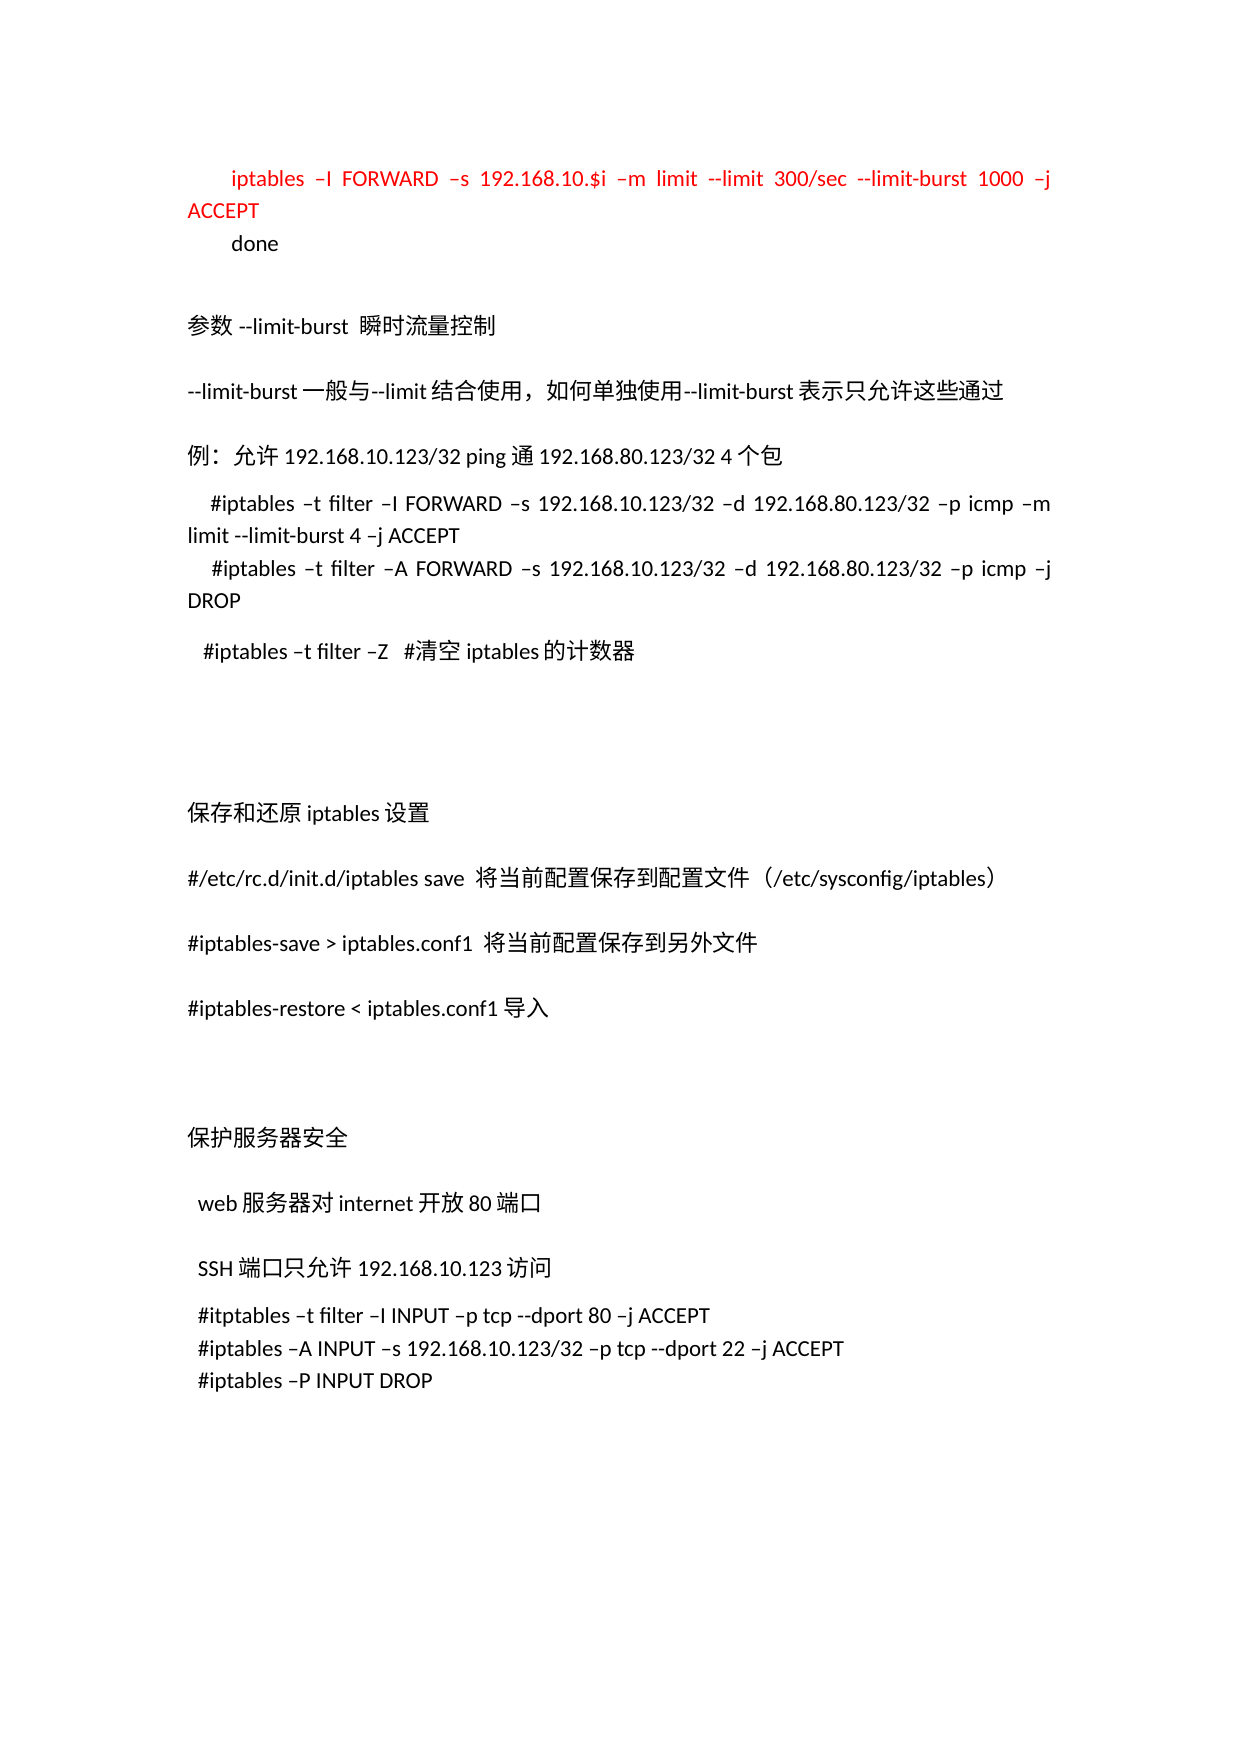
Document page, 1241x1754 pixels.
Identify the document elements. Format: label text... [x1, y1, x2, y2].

text #iptables-save > iptables.conf1 将当前配置保存到另外文件 [187, 909, 1053, 974]
text web服务器对internet开放80端口 [187, 1169, 1053, 1234]
text SSH端口只允许192.168.10.123访问 [187, 1234, 1053, 1299]
text done [187, 227, 1053, 259]
text #iptables-restore < iptables.conf1 导入 [187, 974, 1053, 1039]
text --limit-burst一般与--limit结合使用，如何单独使用--limit-burst表示只允许这些通过 [187, 357, 1053, 422]
text #iptables –t filter –Z #清空iptables的计数器 [187, 617, 1053, 682]
text 保护服务器安全 [187, 1104, 1053, 1169]
text #iptables –t filter –I FORWARD –s 192.168.10.123/32 –d 192.168.80.123/32 –p icmp –m limit --limit-burst 4 –j ACCEPT [187, 487, 1053, 552]
text #iptables –A INPUT –s 192.168.10.123/32 –p tcp --dport 22 –j ACCEPT [187, 1332, 1053, 1364]
text 例：允许192.168.10.123/32 ping通192.168.80.123/32 4个包 [187, 422, 1053, 487]
text 保存和还原iptables设置 [187, 779, 1053, 844]
text #/etc/rc.d/init.d/iptables save 将当前配置保存到配置文件（/etc/sysconfig/iptables） [187, 844, 1053, 909]
text #iptables –P INPUT DROP [187, 1364, 1053, 1397]
text iptables –I FORWARD –s 192.168.10.$i –m limit --limit 300/sec --limit-burst 1000 –j ACCEPT [187, 162, 1053, 227]
text #iptables –t filter –A FORWARD –s 192.168.10.123/32 –d 192.168.80.123/32 –p icmp –j DROP [187, 552, 1053, 617]
text #itptables –t filter –I INPUT –p tcp --dport 80 –j ACCEPT [187, 1299, 1053, 1332]
text 参数 --limit-burst 瞬时流量控制 [187, 292, 1053, 357]
